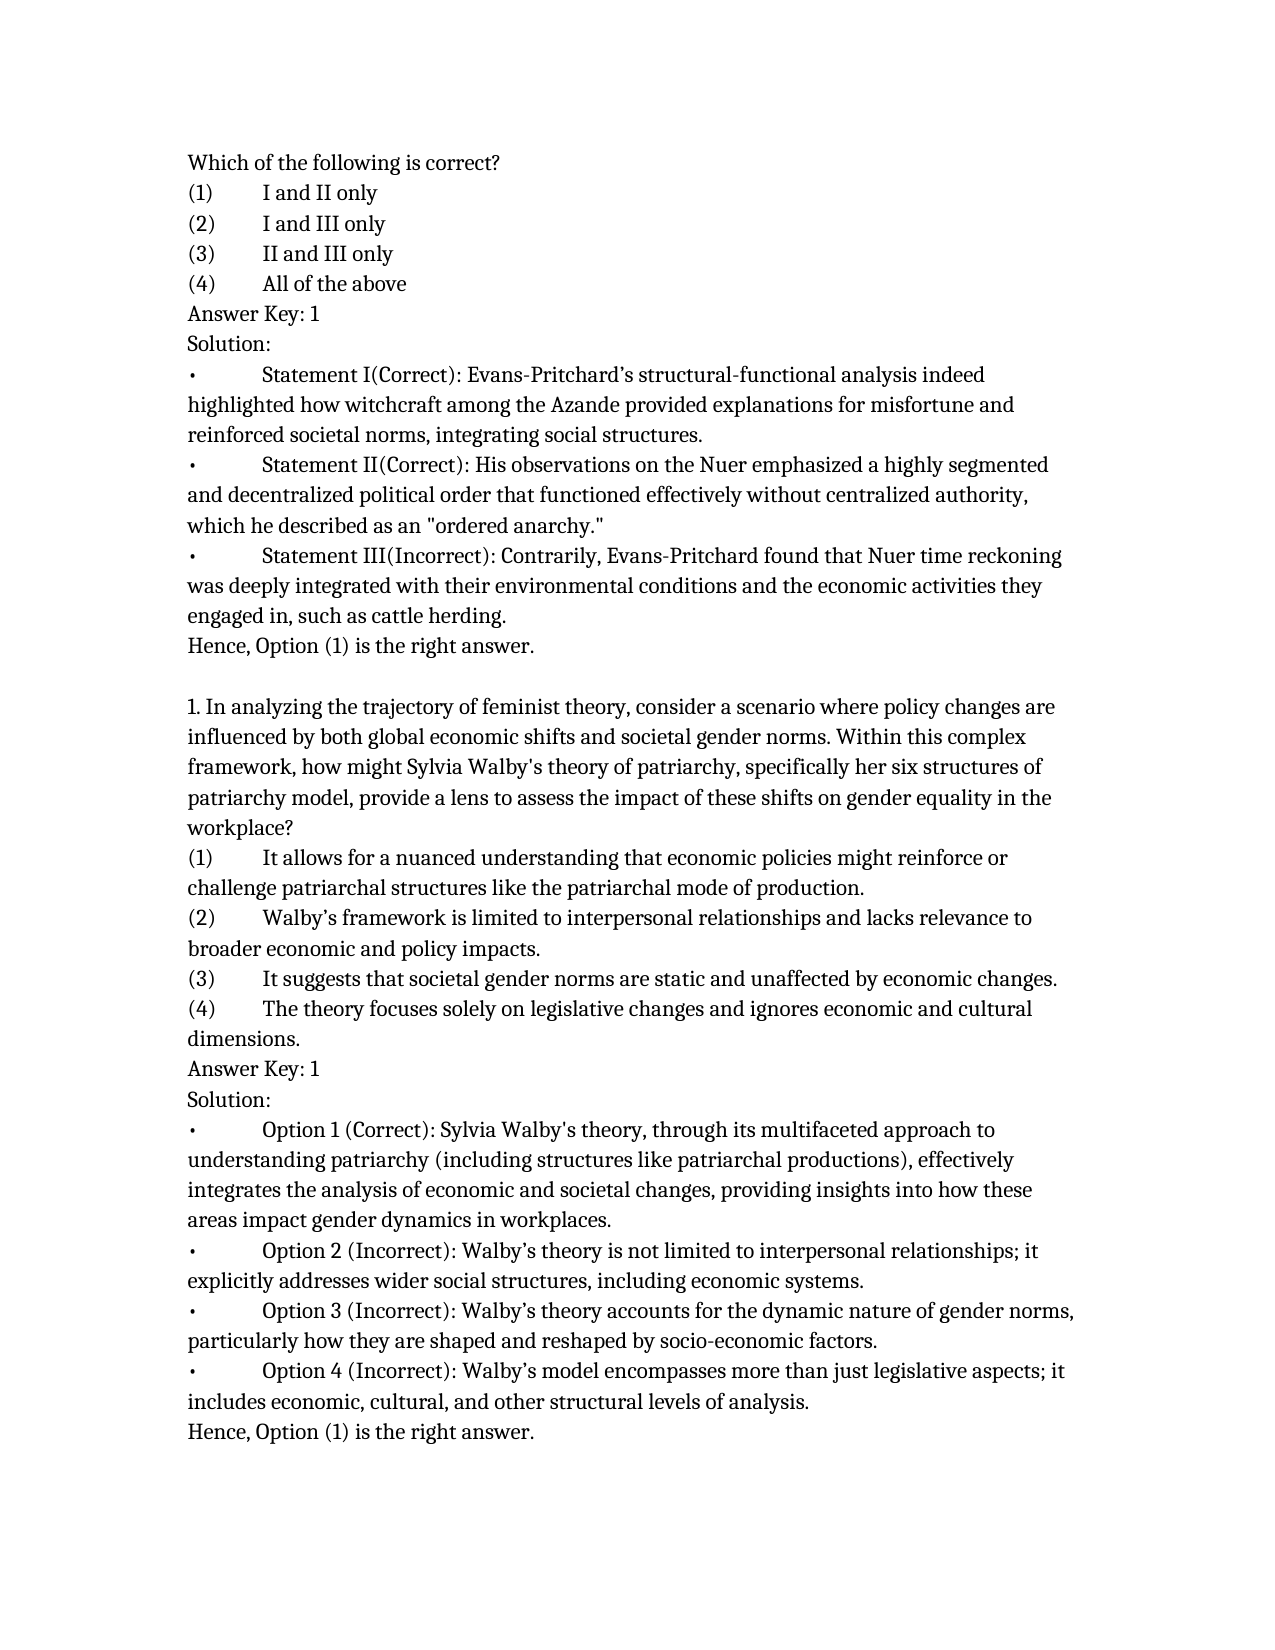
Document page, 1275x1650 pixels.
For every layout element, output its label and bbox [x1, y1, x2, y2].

text [187, 150, 1087, 1475]
